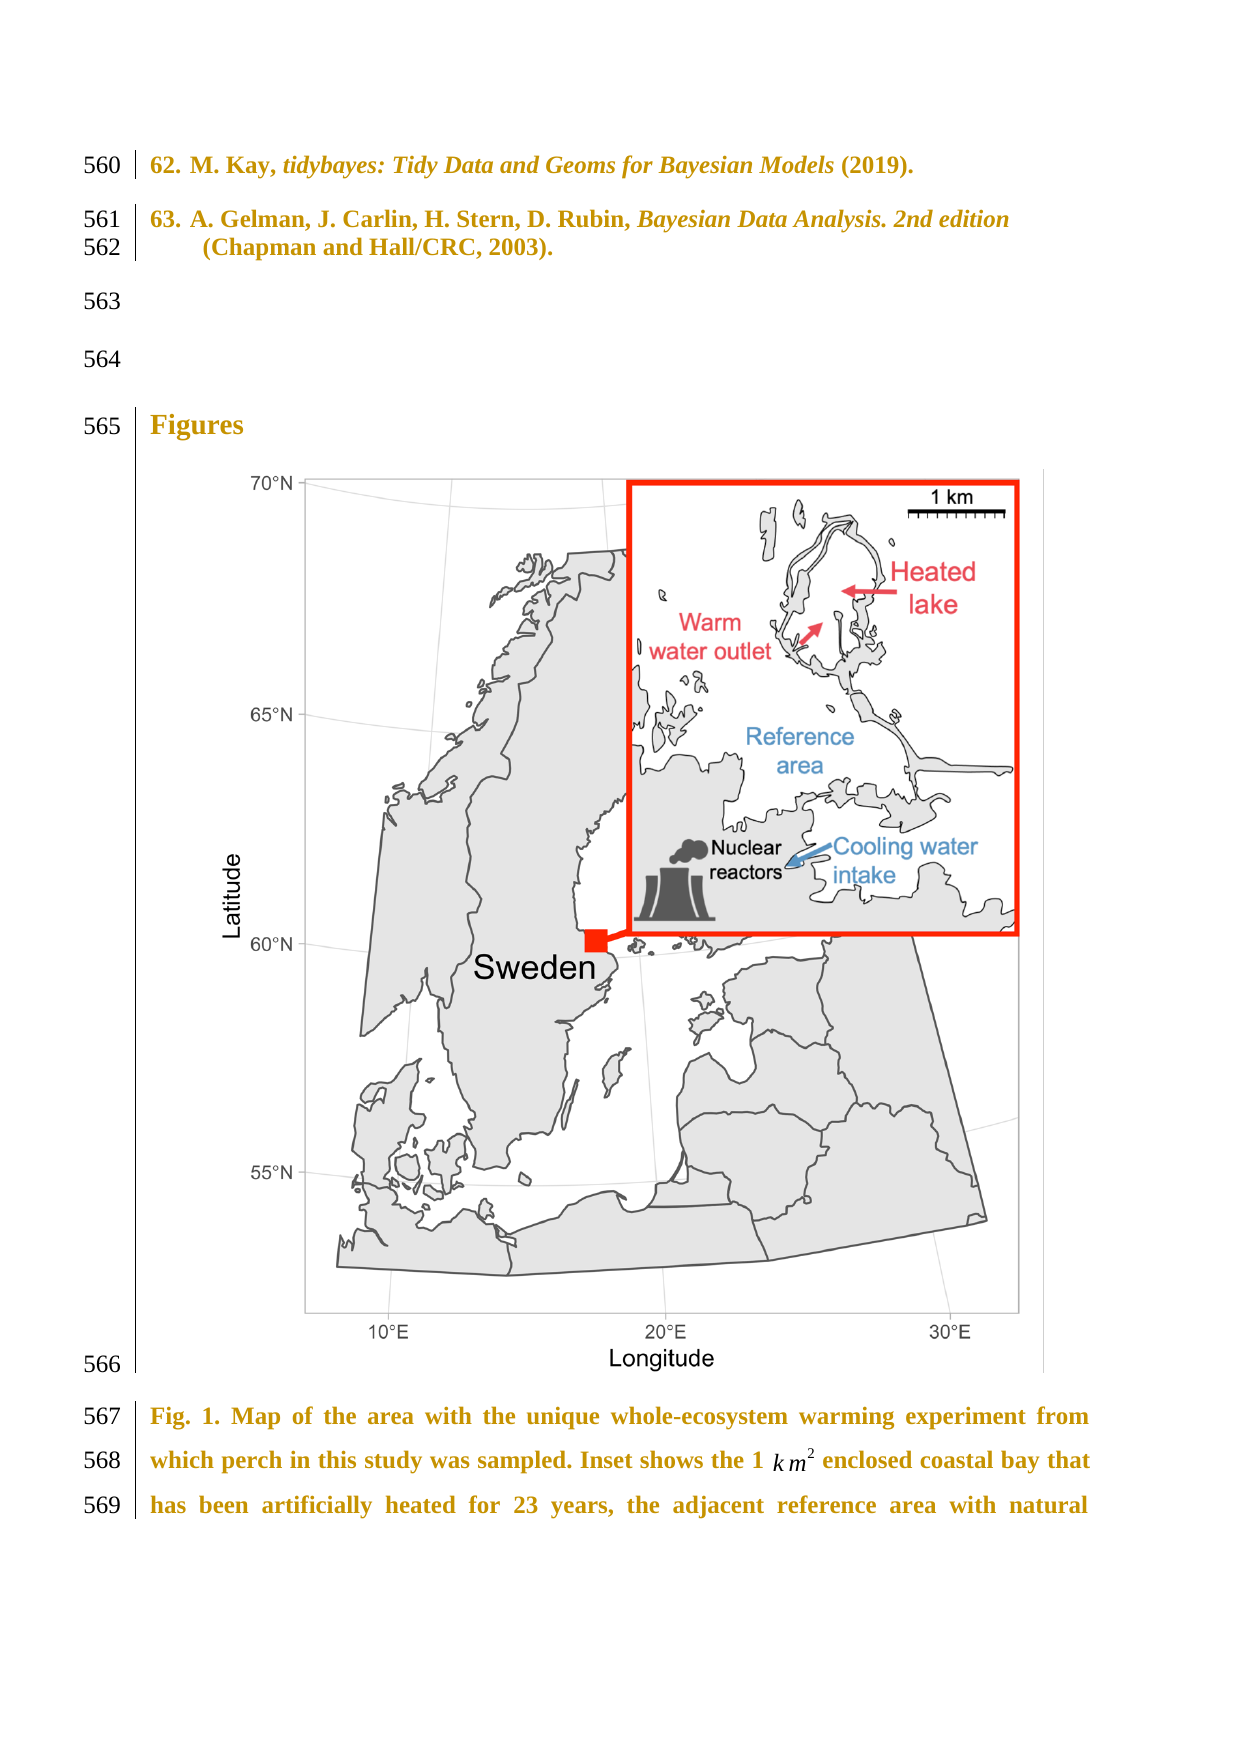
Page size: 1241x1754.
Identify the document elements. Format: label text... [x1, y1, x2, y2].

picture [150, 469, 1091, 1373]
text 63. A. Gelman, J. Carlin, H. Stern, D. Rubin, Bayesian Data Analysis. 2nd edition (Chapman and Hall/CRC, 2003). [150, 204, 1090, 261]
text 62. M. Kay, tidybayes: Tidy Data and Geoms for Bayesian Models (2019). [150, 150, 1090, 179]
text Figures [150, 407, 1090, 469]
